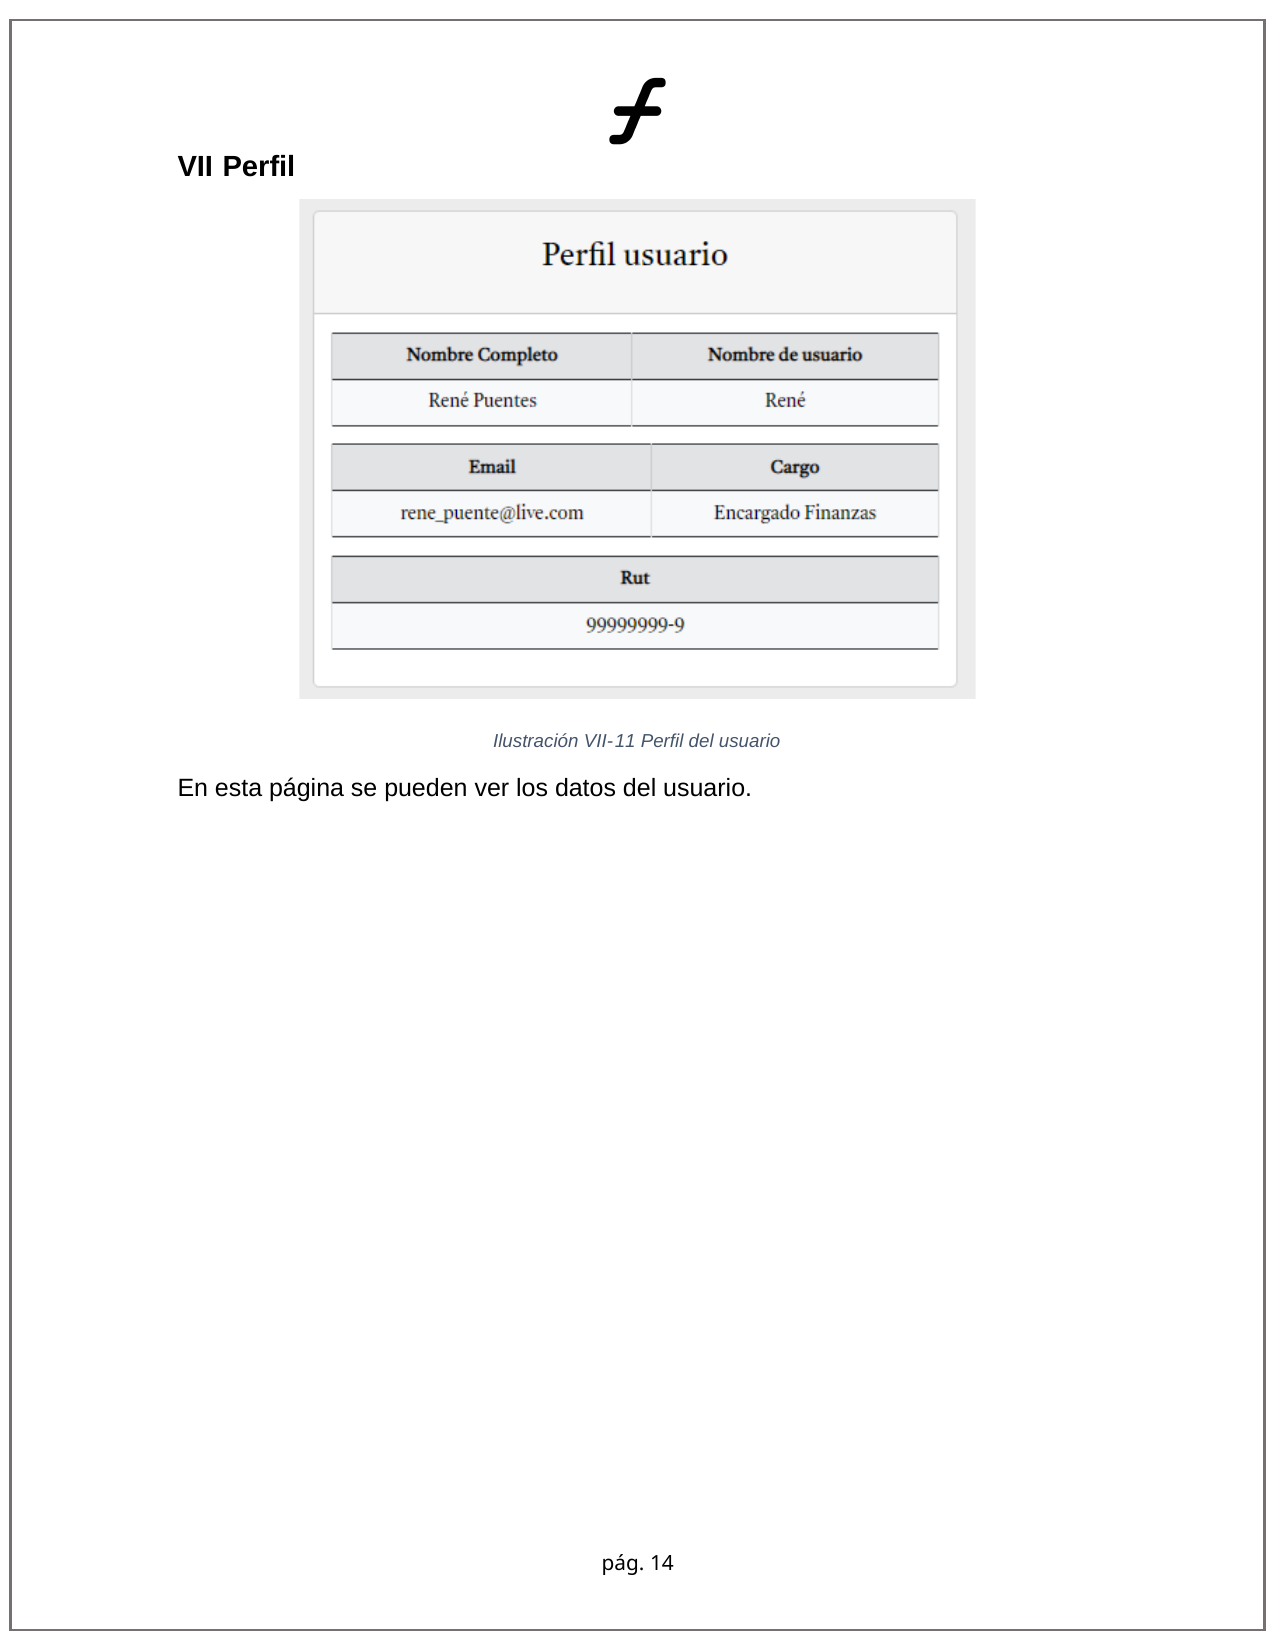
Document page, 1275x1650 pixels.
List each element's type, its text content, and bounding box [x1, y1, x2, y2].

picture [609, 73, 666, 149]
picture [299, 199, 976, 699]
text En esta página se pueden ver los datos del usuario. [177, 772, 1098, 801]
subtitle Perfil [177, 149, 1098, 182]
